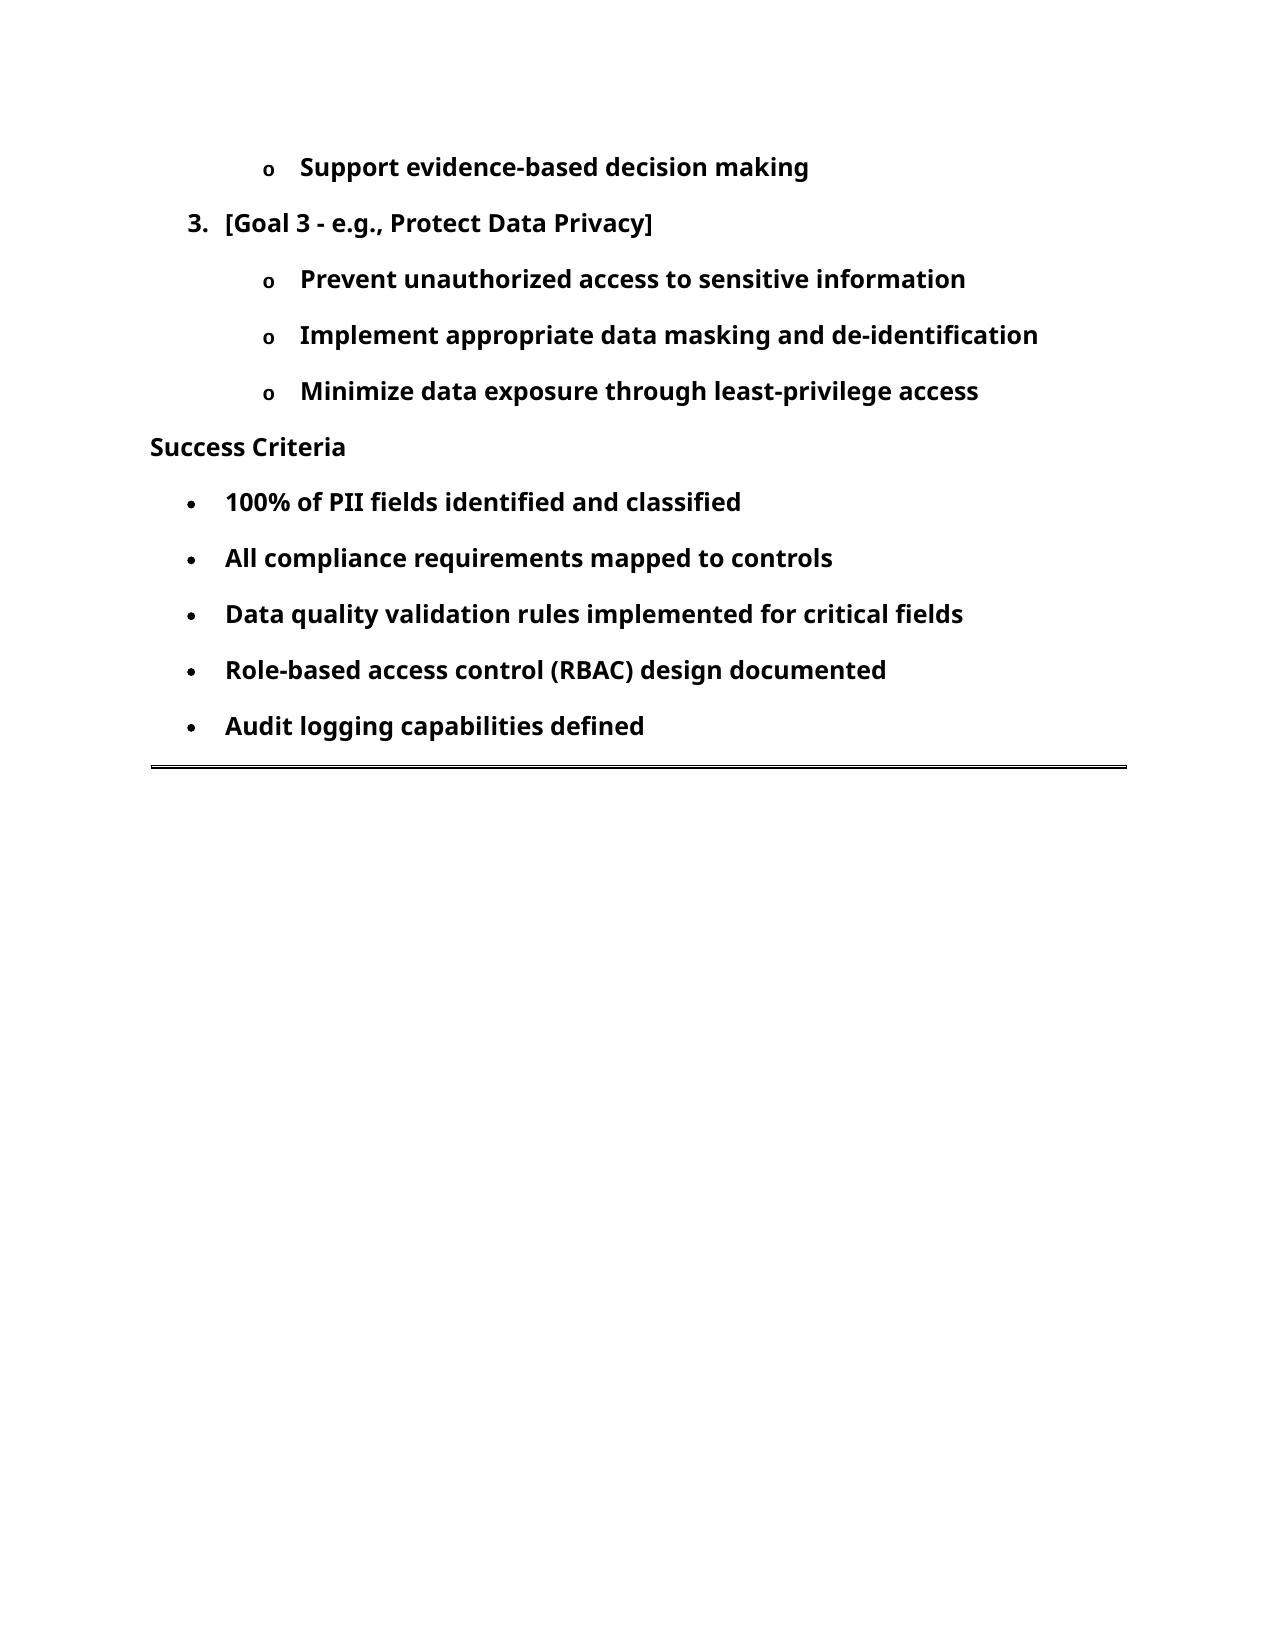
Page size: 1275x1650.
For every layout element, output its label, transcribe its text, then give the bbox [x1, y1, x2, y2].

list 100% of PII fields identified and classified [187, 485, 1125, 519]
list Minimize data exposure through least-privilege access [262, 373, 1125, 407]
text Success Criteria [150, 429, 1125, 463]
list Implement appropriate data masking and de-identification [262, 317, 1125, 352]
list Prevent unauthorized access to sensitive information [262, 262, 1125, 296]
list Audit logging capabilities defined [187, 708, 1125, 742]
list Data quality validation rules implemented for critical fields [187, 597, 1125, 631]
list [Goal 3 - e.g., Protect Data Privacy] [187, 206, 1125, 240]
list Support evidence-based decision making [262, 150, 1125, 184]
list Role-based access control (RBAC) design documented [187, 652, 1125, 687]
list All compliance requirements mapped to controls [187, 541, 1125, 575]
